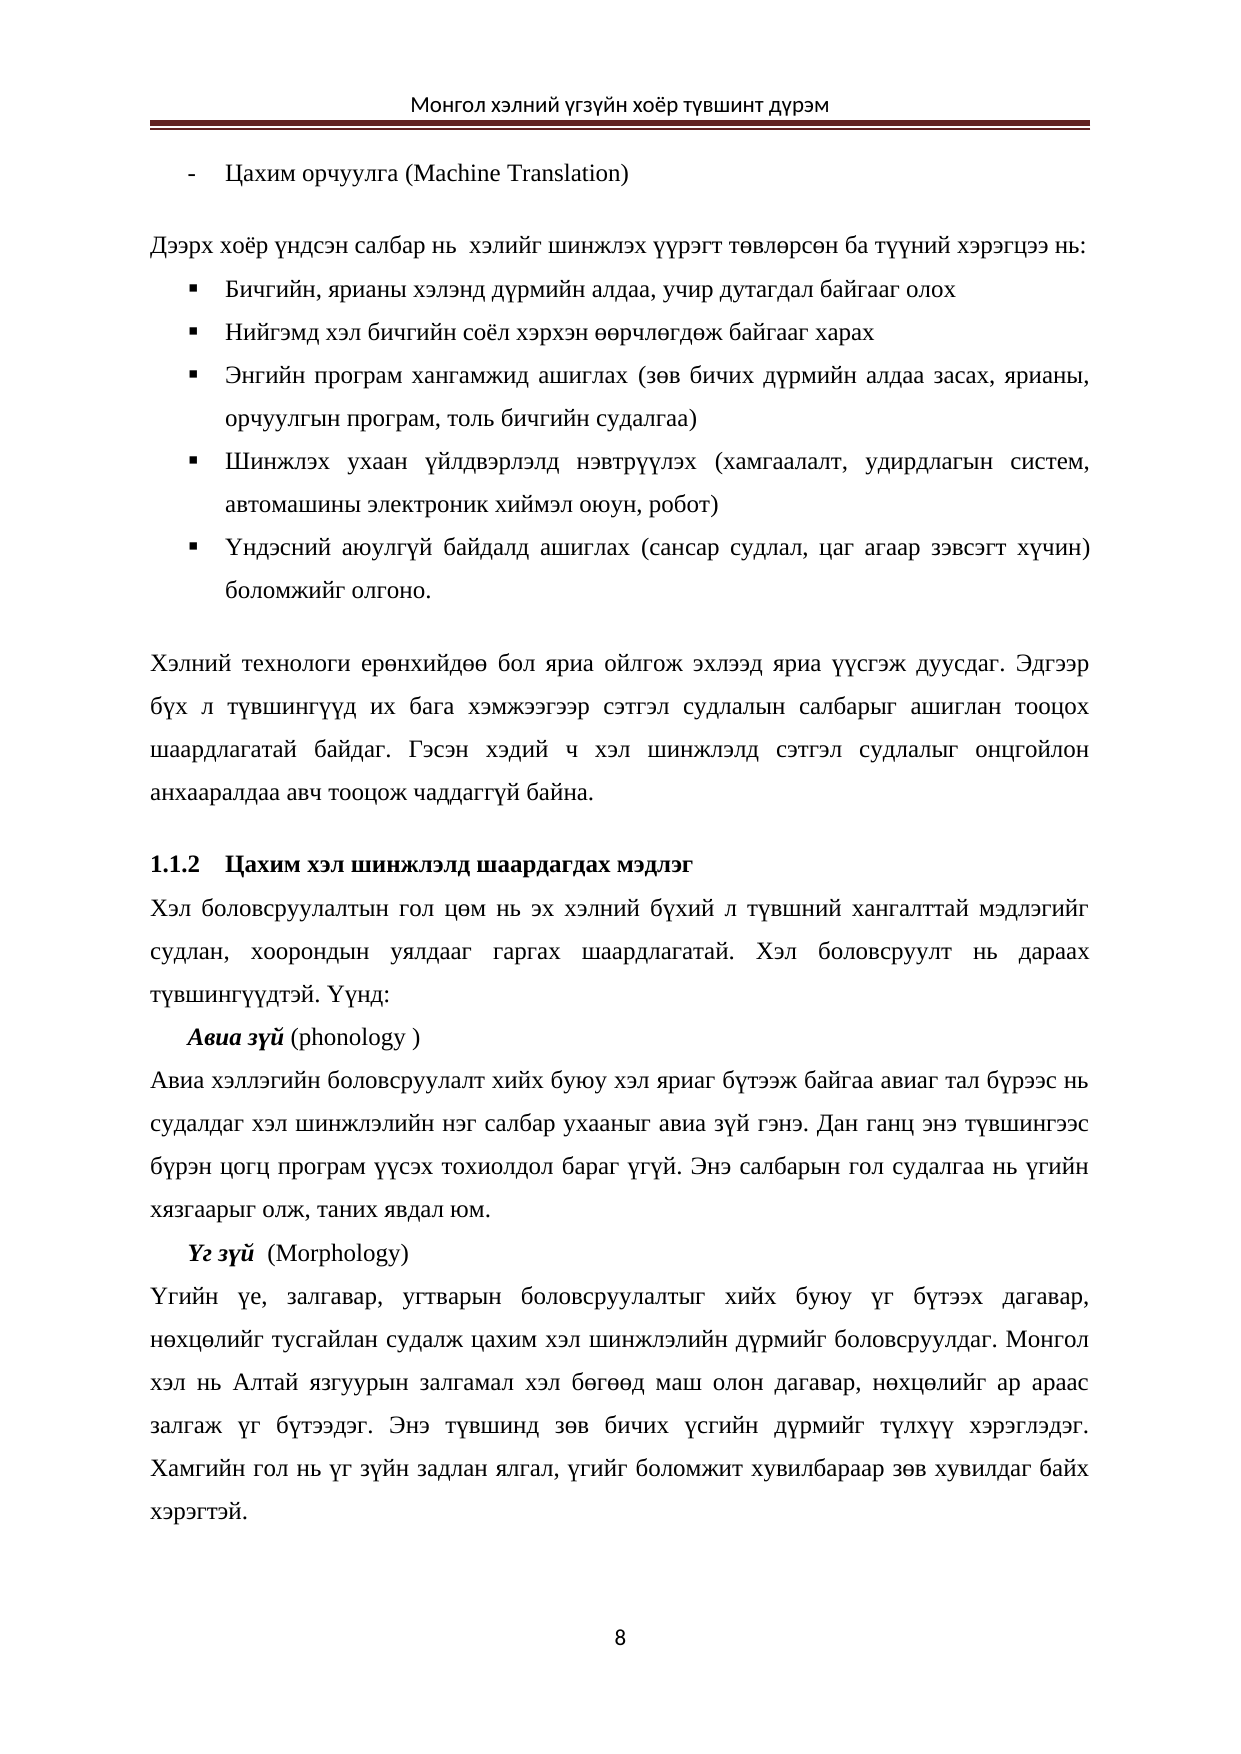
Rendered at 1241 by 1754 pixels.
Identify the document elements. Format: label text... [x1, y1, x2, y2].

list Энгийн програм хангамжид ашиглах (зөв бичих дүрмийн алдаа засах, ярианы, орчуулгын програм, толь бичгийн судалгаа) [187, 360, 1090, 432]
list Үндэсний аюулгүй байдалд ашиглах (сансар судлал, цаг агаар зэвсэгт хүчин) боломжийг олгоно. [187, 532, 1090, 604]
list Бичгийн, ярианы хэлэнд дүрмийн алдаа, учир дутагдал байгааг олох [187, 274, 1090, 302]
text Дээрх хоёр үндсэн салбар нь хэлийг шинжлэх үүрэгт төвлөрсөн ба түүний хэрэгцээ нь: [150, 231, 1090, 259]
list Нийгэмд хэл бичгийн соёл хэрхэн өөрчлөгдөж байгааг харах [187, 317, 1090, 346]
text Үгийн үе, залгавар, угтварын боловсруулалтыг хийх буюу үг бүтээх дагавар, нөхцөлийг тусгайлан судалж цахим хэл шинжлэлийн дүрмийг боловсруулдаг. Монгол хэл нь Алтай язгуурын залгамал хэл бөгөөд маш олон дагавар, нөхцөлийг ар араас залгаж үг бүтээдэг. Энэ түвшинд зөв бичих үсгийн дүрмийг түлхүү хэрэглэдэг. Хамгийн гол нь үг зүйн задлан ялгал, үгийг боломжит хувилбараар зөв хувилдаг байх хэрэгтэй. [150, 1281, 1090, 1525]
list Цахим орчуулга (Machine Translation) [187, 158, 1090, 187]
list Цахим хэл шинжлэлд шаардагдах мэдлэг [150, 849, 1090, 878]
text Авиа зүй (phonology ) [187, 1022, 1090, 1051]
text Хэл боловсруулалтын гол цөм нь эх хэлний бүхий л түвшний хангалттай мэдлэгийг судлан, хоорондын уялдааг гаргах шаардлагатай. Хэл боловсруулт нь дараах түвшингүүдтэй. Үүнд: [150, 893, 1090, 1008]
text Хэлний технологи ерөнхийдөө бол яриа ойлгож эхлээд яриа үүсгэж дуусдаг. Эдгээр бүх л түвшингүүд их бага хэмжээгээр сэтгэл судлалын салбарыг ашиглан тооцох шаардлагатай байдаг. Гэсэн хэдий ч хэл шинжлэлд сэтгэл судлалыг онцгойлон анхааралдаа авч тооцож чаддаггүй байна. [150, 648, 1090, 806]
list Шинжлэх ухаан үйлдвэрлэлд нэвтрүүлэх (хамгаалалт, удирдлагын систем, автомашины электроник хиймэл оюун, робот) [187, 446, 1090, 518]
text Авиа хэллэгийн боловсруулалт хийх буюу хэл яриаг бүтээж байгаа авиаг тал бүрээс нь судалдаг хэл шинжлэлийн нэг салбар ухааныг авиа зүй гэнэ. Дан ганц энэ түвшингээс бүрэн цогц програм үүсэх тохиолдол бараг үгүй. Энэ салбарын гол судалгаа нь үгийн хязгаарыг олж, таних явдал юм. [150, 1065, 1090, 1223]
text Үг зүй (Morphology) [187, 1238, 1090, 1266]
